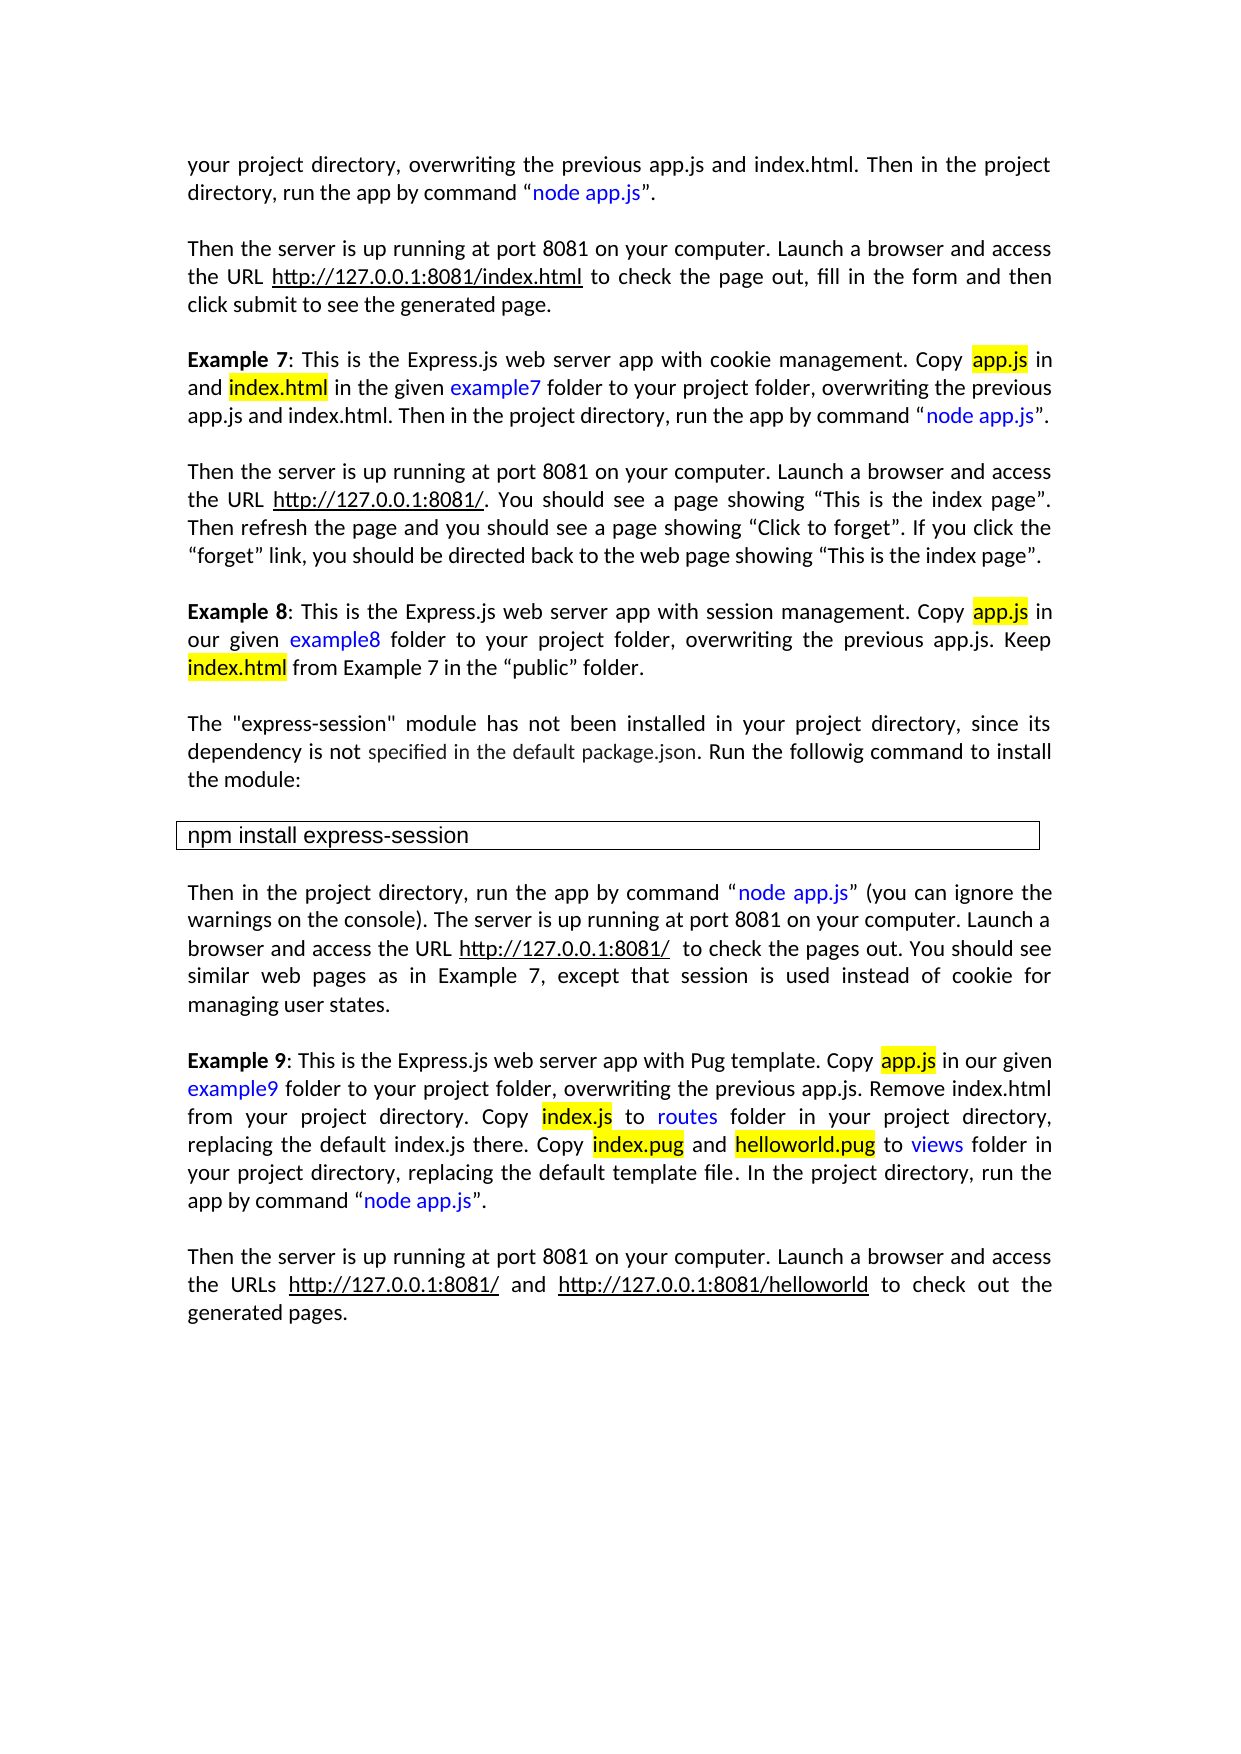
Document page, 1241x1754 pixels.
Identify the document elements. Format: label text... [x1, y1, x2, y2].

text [187, 150, 1053, 206]
table_header npm install express-session [177, 822, 1039, 848]
text Then in the project directory, run the app by command “node app.js” (you can ignore the warnings on the console). The server is up running at port 8081 on your computer. Launch a browser and access the URL http://127.0.0.1:8081/ to check the pages out. You should see similar web pages as in Example 7, except that session is used instead of cookie for managing user states. [187, 878, 1053, 1018]
text Example 8: This is the Express.js web server app with session management. Copy app.js in our given example8 folder to your project folder, overwriting the previous app.js. Keep index.html from Example 7 in the “public” folder. [187, 597, 1053, 681]
text Then the server is up running at port 8081 on your computer. Launch a browser and access the URLs http://127.0.0.1:8081/ and http://127.0.0.1:8081/helloworld to check out the generated pages. [187, 1242, 1053, 1326]
text Example 9: This is the Express.js web server app with Pug template. Copy app.js in our given example9 folder to your project folder, overwriting the previous app.js. Remove index.html from your project directory. Copy index.js to routes folder in your project directory, replacing the default index.js there. Copy index.pug and helloworld.pug to views folder in your project directory, replacing the default template file. In the project directory, run the app by command “node app.js”. [187, 1046, 1053, 1214]
text Then the server is up running at port 8081 on your computer. Launch a browser and access the URL http://127.0.0.1:8081/. You should see a page showing “This is the index page”. Then refresh the page and you should see a page showing “Click to forget”. If you click the “forget” link, you should be directed back to the web page showing “This is the index page”. [187, 457, 1053, 569]
text Example 7: This is the Express.js web server app with cookie management. Copy app.js in and index.html in the given example7 folder to your project folder, overwriting the previous app.js and index.html. Then in the project directory, run the app by command “node app.js”. [187, 345, 1053, 429]
text The "express-session" module has not been installed in your project directory, since its dependency is not specified in the default package.json. Run the followig command to install the module: [187, 709, 1053, 793]
